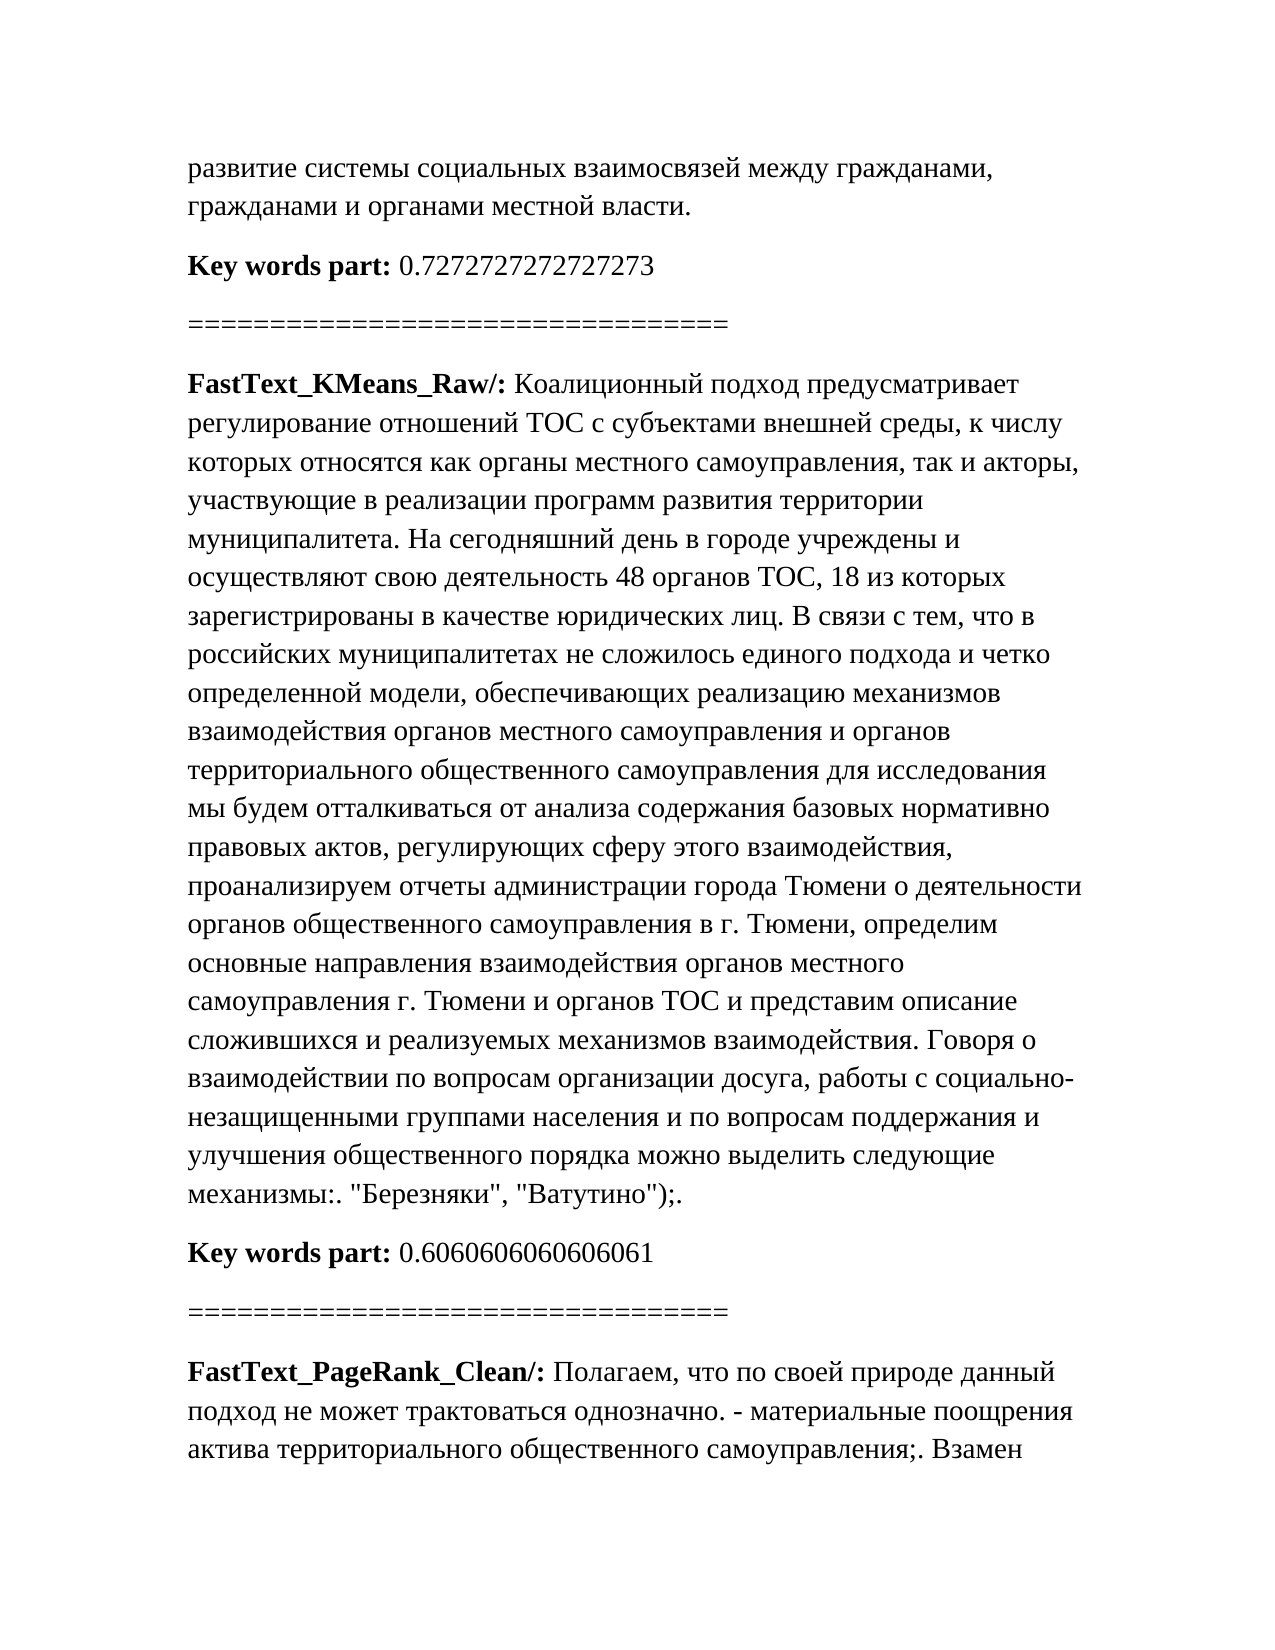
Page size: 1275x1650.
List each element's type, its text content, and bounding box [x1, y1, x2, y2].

text FastText_KMeans_Raw/: Коалиционный подход предусматривает регулирование отношений ТОС с субъектами внешней среды, к числу которых относятся как органы местного самоуправления, так и акторы, участвующие в реализации программ развития территории муниципалитета. На сегодняшний день в городе учреждены и осуществляют свою деятельность 48 органов ТОС, 18 из которых зарегистрированы в качестве юридических лиц. В связи с тем, что в российских муниципалитетах не сложилось единого подхода и четко определенной модели, обеспечивающих реализацию механизмов взаимодействия органов местного самоуправления и органов территориального общественного самоуправления для исследования мы будем отталкиваться от анализа содержания базовых нормативно правовых актов, регулирующих сферу этого взаимодействия, проанализируем отчеты администрации города Тюмени о деятельности органов общественного самоуправления в г. Тюмени, определим основные направления взаимодействия органов местного самоуправления г. Тюмени и органов ТОС и представим описание сложившихся и реализуемых механизмов взаимодействия. Говоря о взаимодействии по вопросам организации досуга, работы с социально-незащищенными группами населения и по вопросам поддержания и улучшения общественного порядка можно выделить следующие механизмы:. "Березняки", "Ватутино");. [187, 367, 1087, 1209]
text Key words part: 0.6060606060606061 [187, 1235, 1087, 1269]
text ================================= [187, 307, 1087, 341]
text ================================= [187, 1295, 1087, 1328]
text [187, 1354, 1087, 1465]
text Key words part: 0.7272727272727273 [187, 248, 1087, 281]
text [187, 150, 1087, 222]
